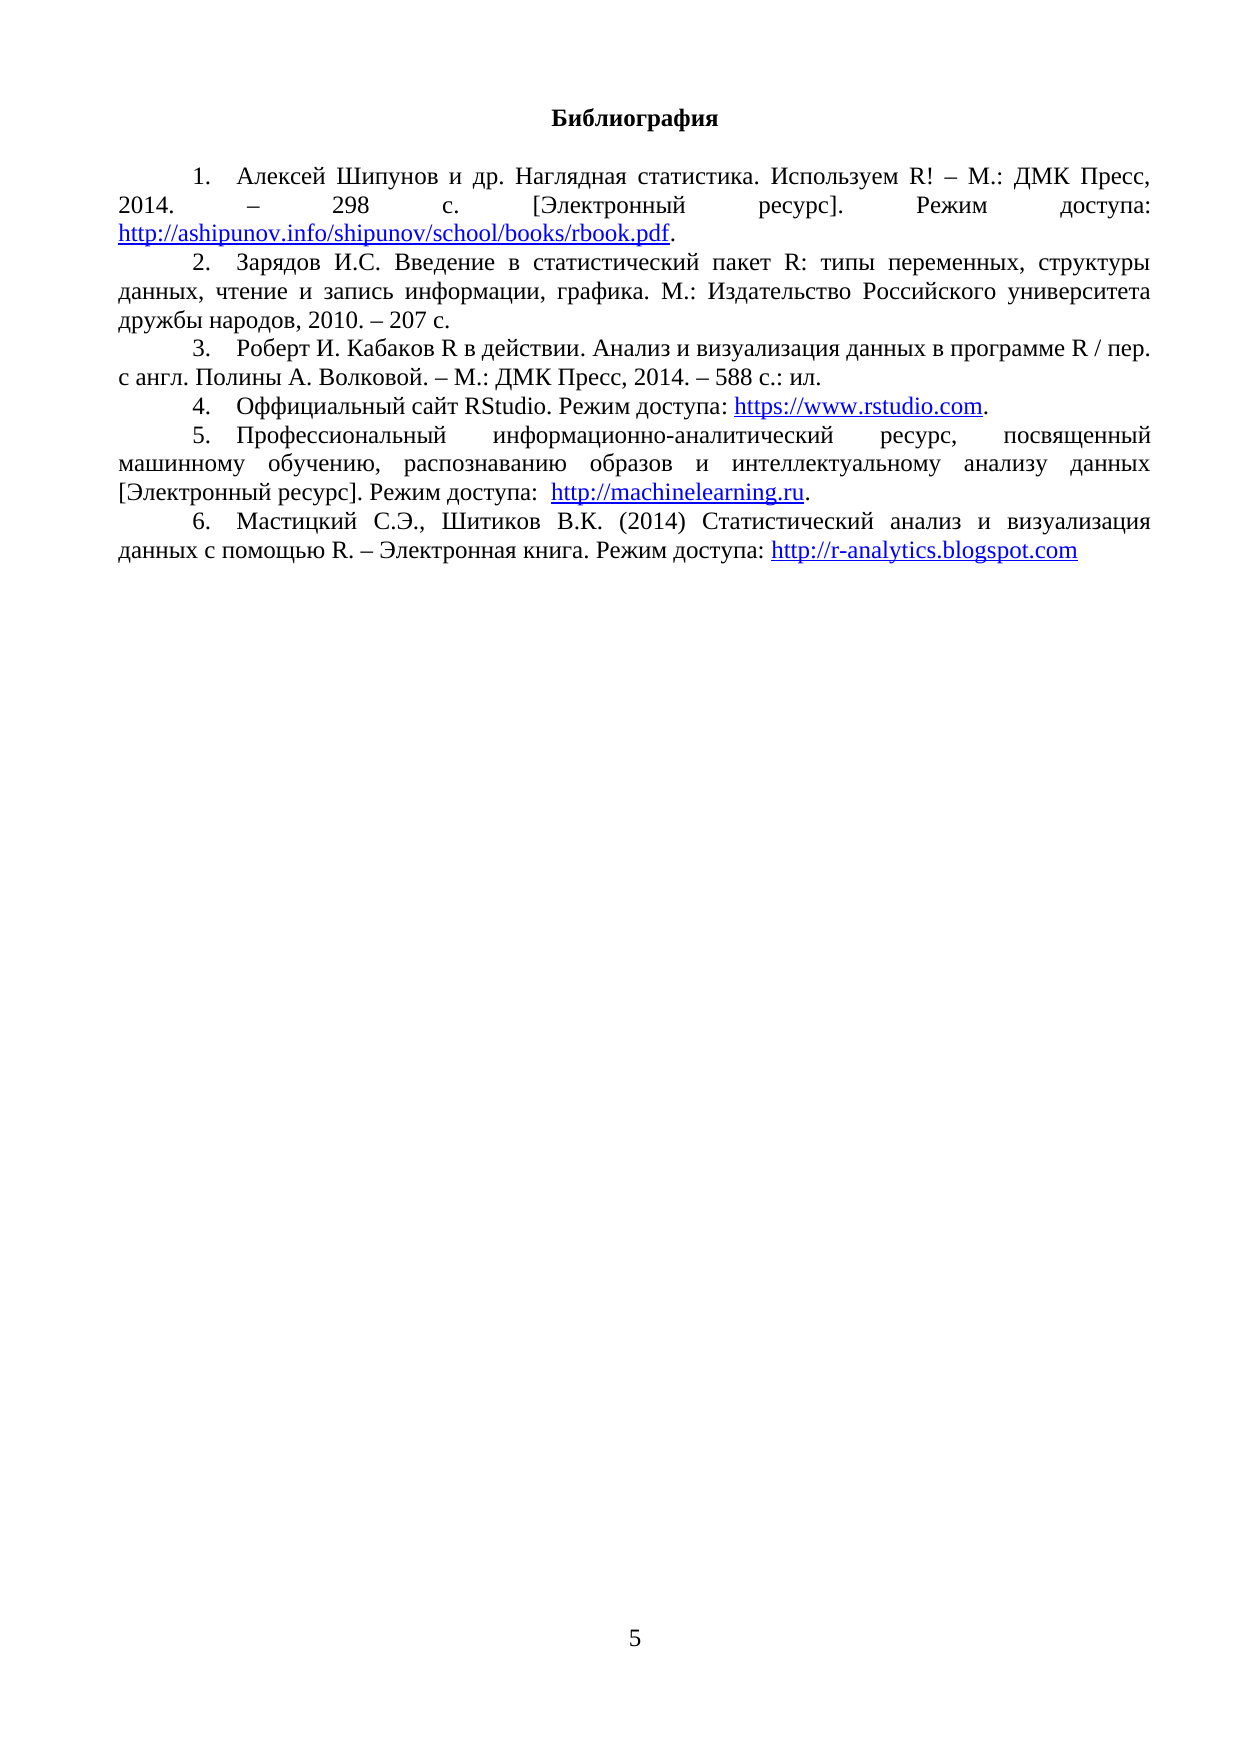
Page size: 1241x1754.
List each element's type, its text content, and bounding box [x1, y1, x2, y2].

list Оффициальный сайт RStudio. Режим доступа: https://www.rstudio.com. [118, 391, 1152, 420]
list Профессиональный информационно-аналитический ресурс, посвященный машинному обучению, распознаванию образов и интеллектуальному анализу данных [Электронный ресурс]. Режим доступа: http://machinelearning.ru. [118, 420, 1152, 506]
text Библиография [118, 103, 1152, 132]
list Зарядов И.С. Введение в статистический пакет R: типы переменных, структуры данных, чтение и запись информации, графика. М.: Издательство Российского университета дружбы народов, 2010. – 207 с. [118, 247, 1152, 333]
list Алексей Шипунов и др. Наглядная статистика. Используем R! – М.: ДМК Пресс, 2014. – 298 с. [Электронный ресурс]. Режим доступа: http://ashipunov.info/shipunov/school/books/rbook.pdf. [118, 161, 1152, 247]
list Мастицкий С.Э., Шитиков В.К. (2014) Статистический анализ и визуализация данных с помощью R. – Электронная книга. Режим доступа: http://r-analytics.blogspot.com [118, 506, 1152, 563]
list Роберт И. Кабаков R в действии. Анализ и визуализация данных в программе R / пер. с англ. Полины А. Волковой. – М.: ДМК Пресс, 2014. – 588 с.: ил. [118, 333, 1152, 391]
